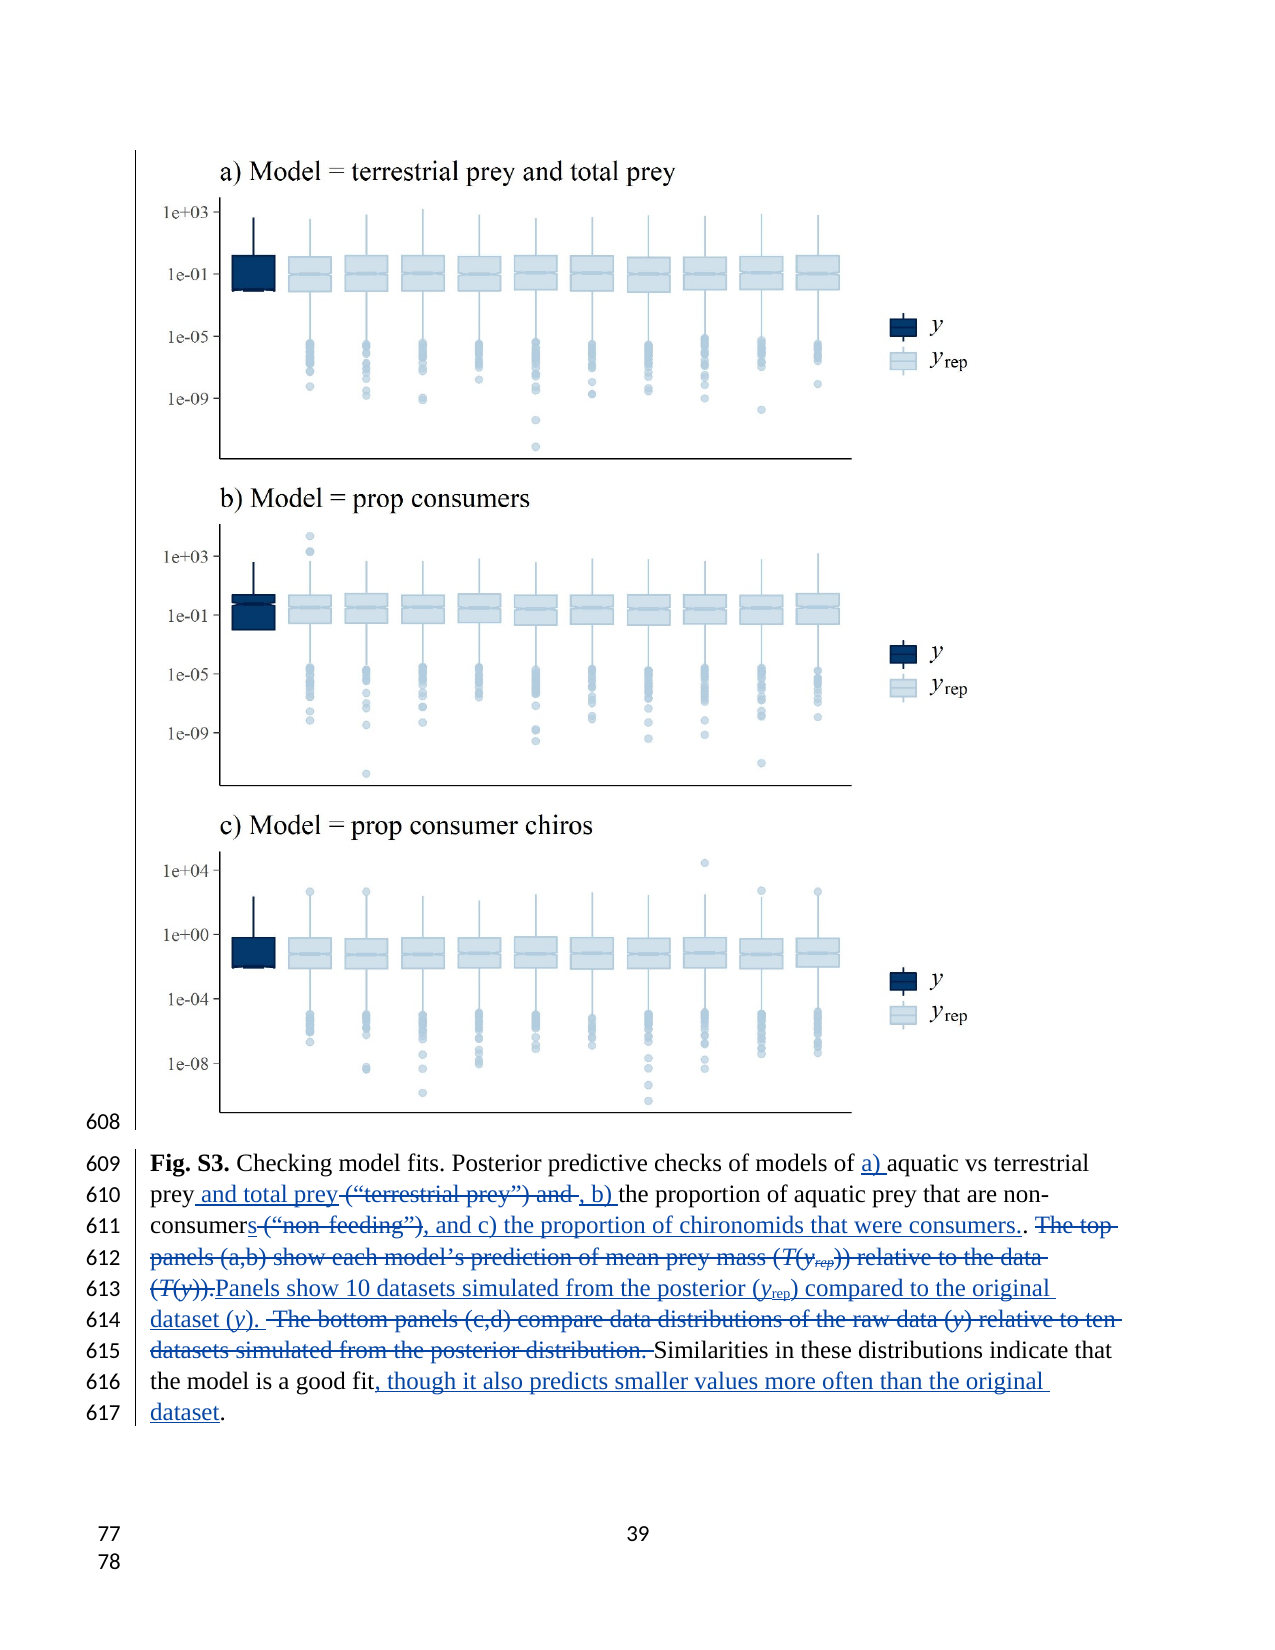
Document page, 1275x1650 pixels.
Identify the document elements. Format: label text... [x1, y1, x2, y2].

picture [150, 150, 990, 1130]
text Fig. S3. Checking model fits. Posterior predictive checks of models of aquatic vs terrestrial preythe proportion of aquatic prey that are non-consumer. Similarities in these distributions indicate that the model is a good fit. [150, 1148, 1125, 1426]
